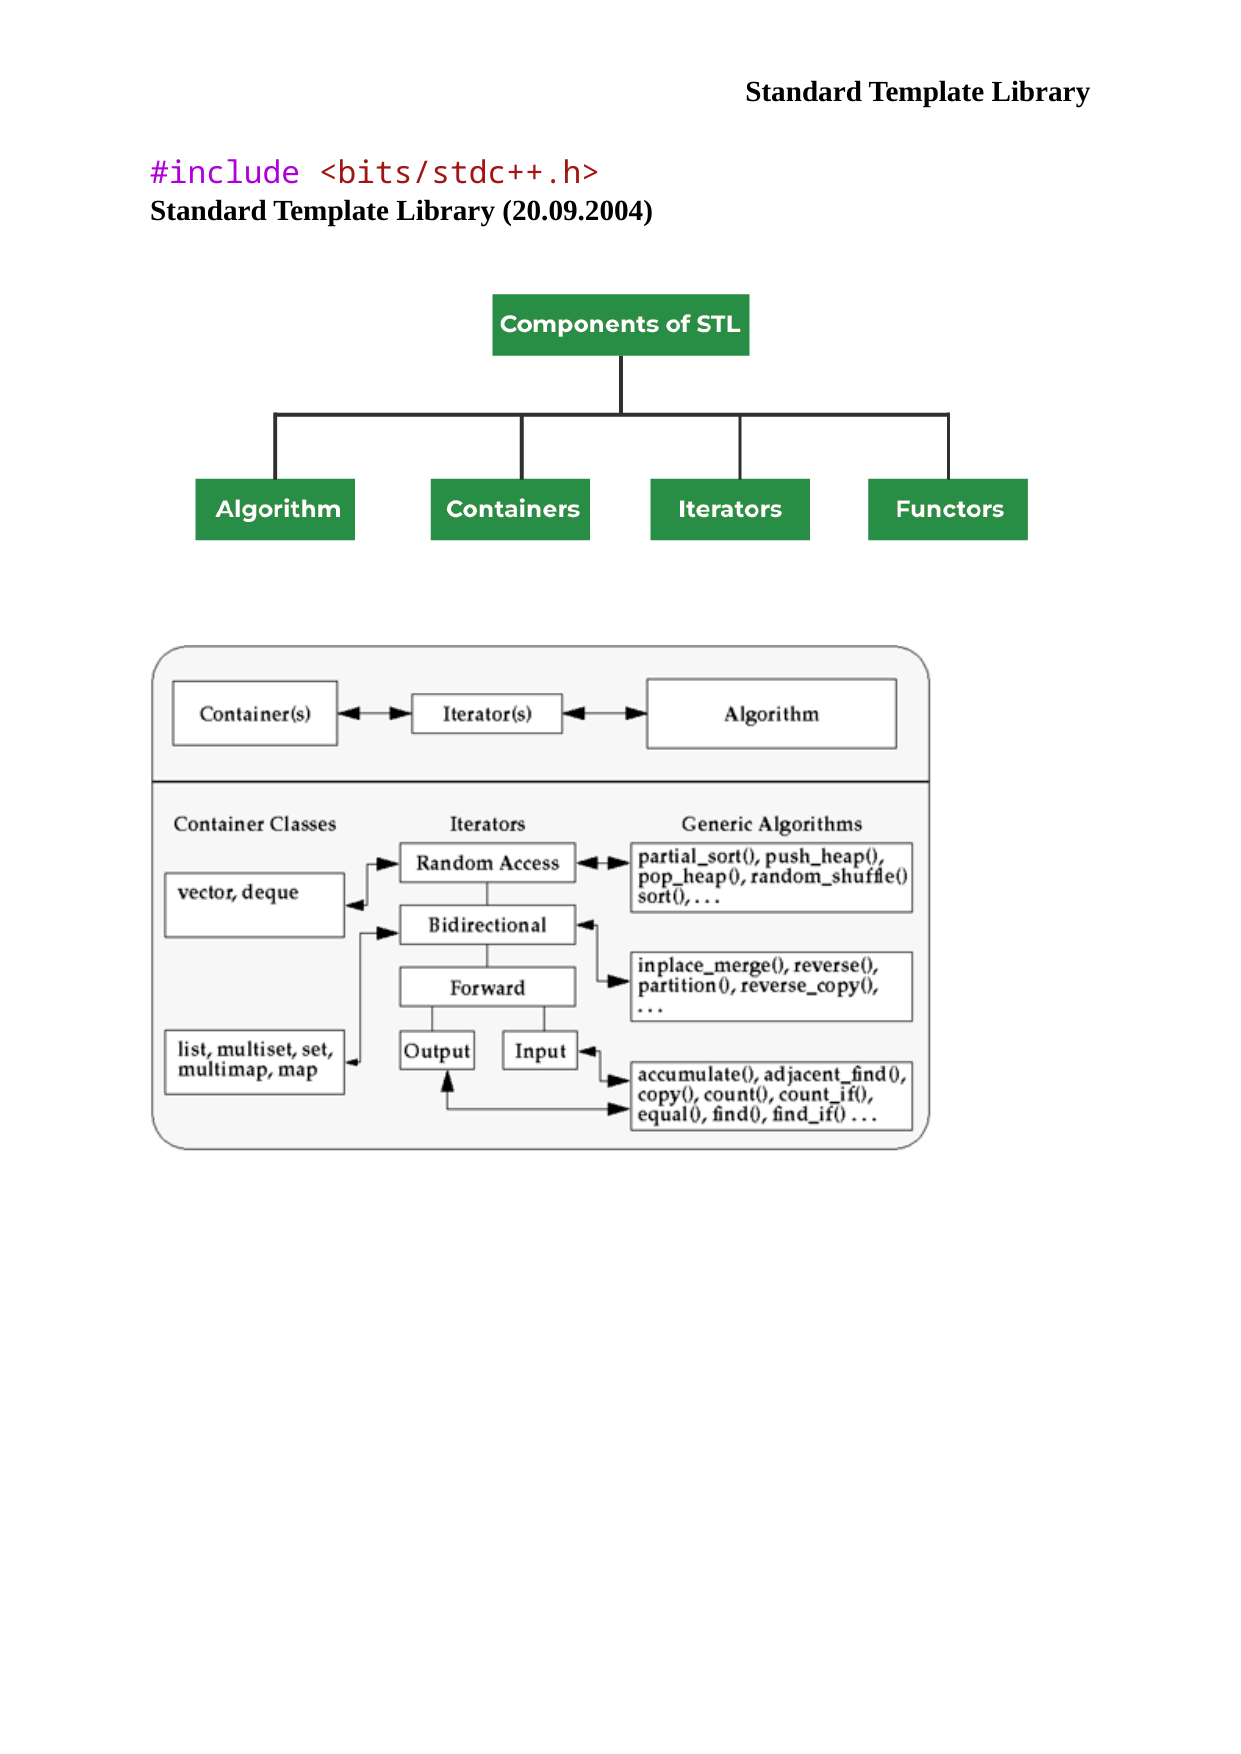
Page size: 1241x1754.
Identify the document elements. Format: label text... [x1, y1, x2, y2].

picture [150, 645, 932, 1152]
text #include <bits/stdc++.h> [150, 150, 1090, 193]
picture [150, 242, 1091, 629]
text Standard Template Library (20.09.2004) [150, 193, 1090, 226]
